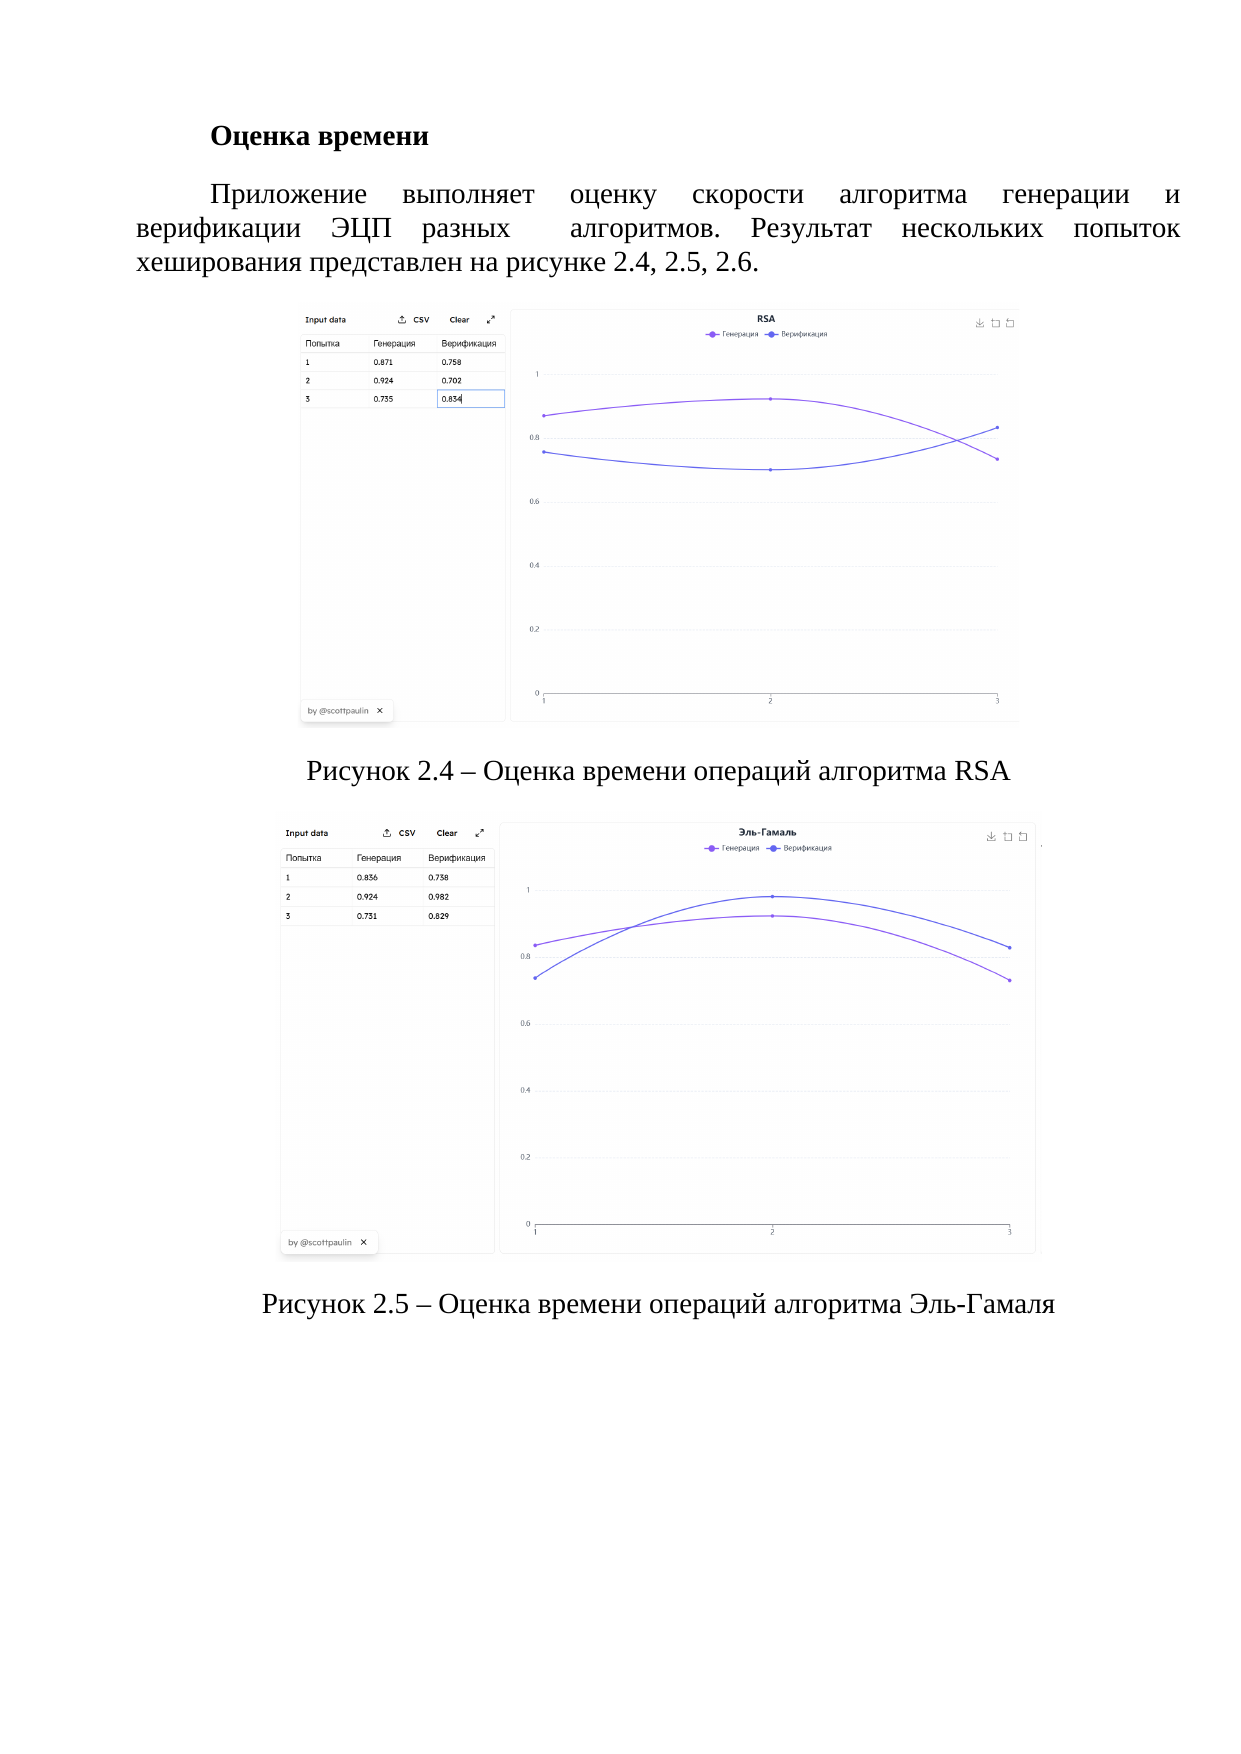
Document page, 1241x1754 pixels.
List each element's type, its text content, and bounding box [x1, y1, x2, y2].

picture [275, 811, 1042, 1262]
text Рисунок 2.5 – Оценка времени операций алгоритма Эль-Гамаля [136, 1287, 1181, 1320]
text Рисунок 2.4 – Оценка времени операций алгоритма RSA [136, 753, 1181, 786]
list Приложение выполняет оценку скорости алгоритма генерации и верификации ЭЦП разных алгоритмов. Результат нескольких попыток хеширования представлен на рисунке 2.4, 2.5, 2.6. [136, 177, 1181, 277]
picture [297, 302, 1020, 728]
subtitle Оценка времени [136, 118, 1181, 152]
